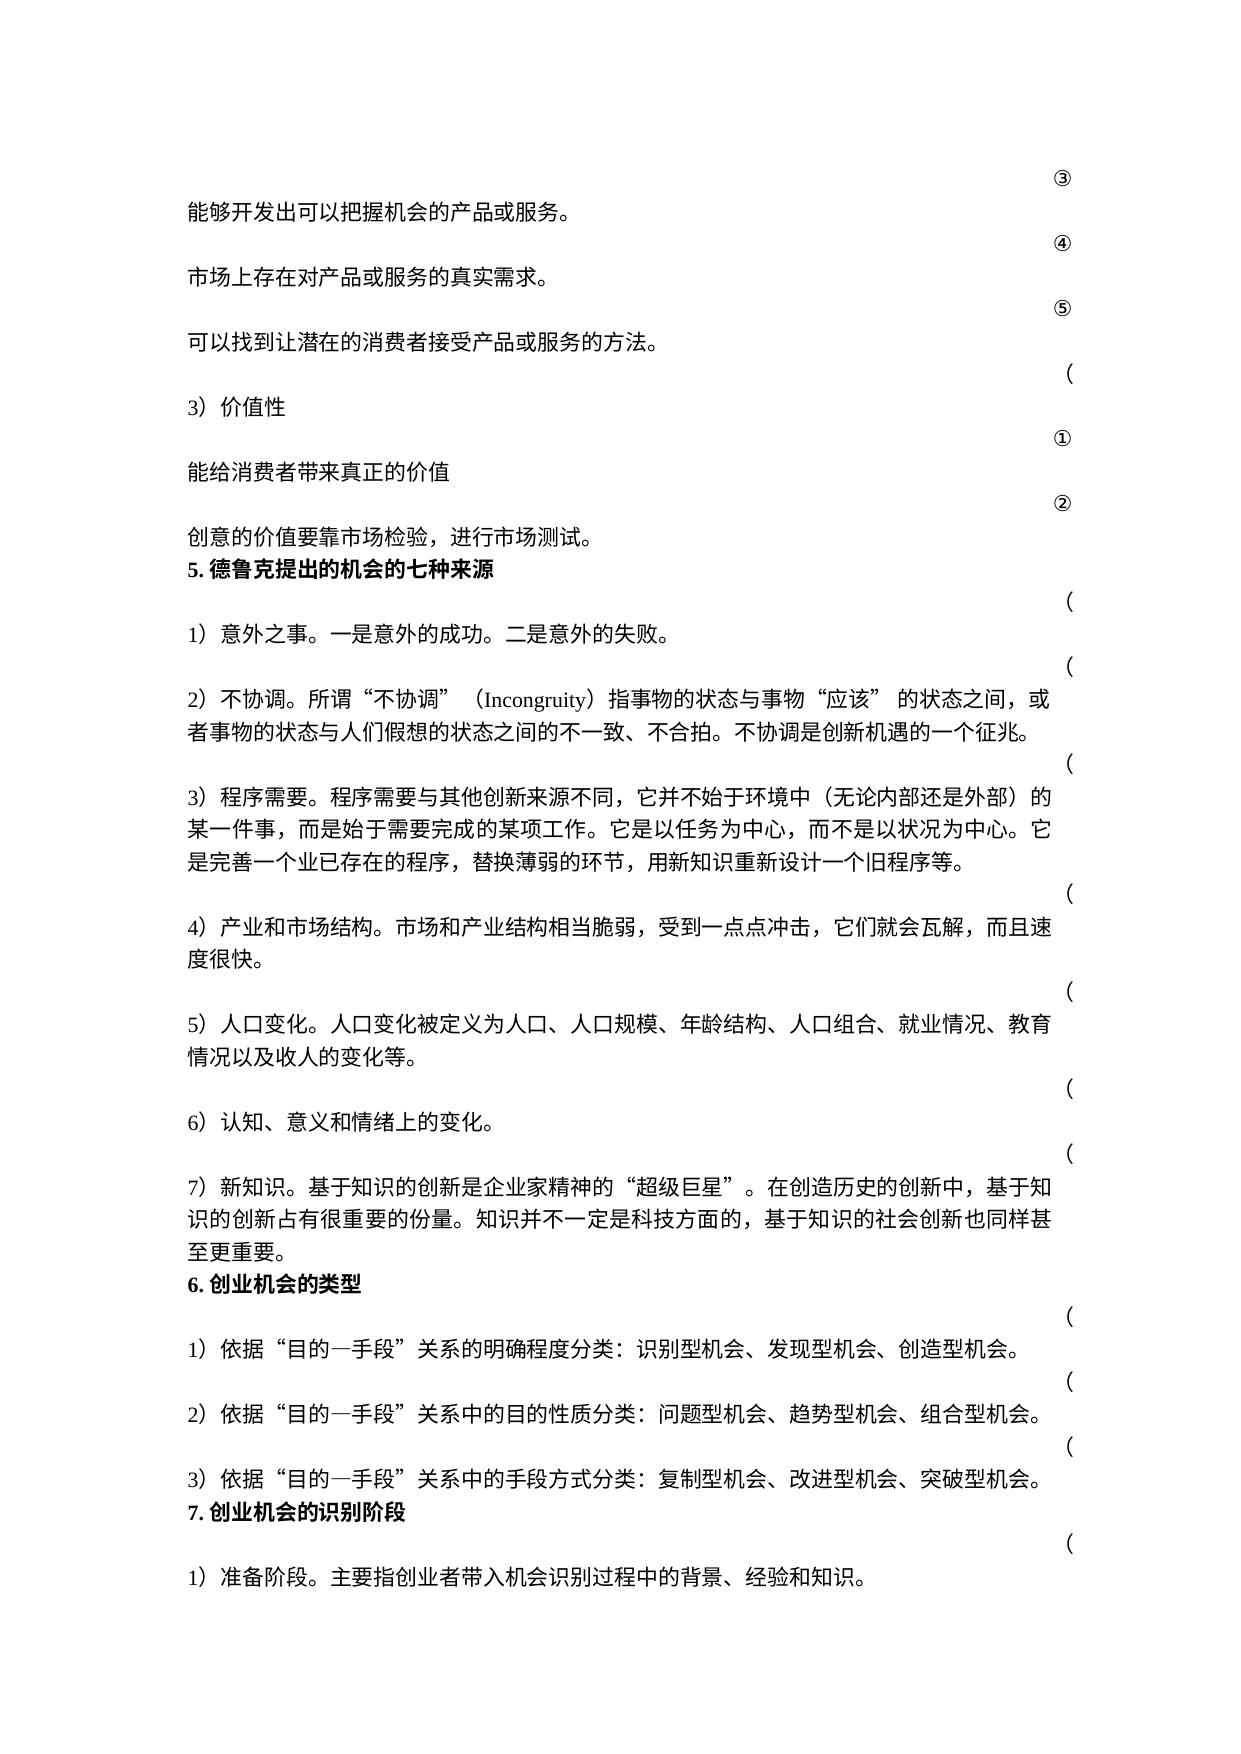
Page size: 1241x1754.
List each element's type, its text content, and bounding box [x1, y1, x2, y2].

text 7. 创业机会的识别阶段 [187, 1494, 1053, 1527]
text ③能够开发出可以把握机会的产品或服务。 [187, 162, 1053, 227]
text ④市场上存在对产品或服务的真实需求。 [187, 227, 1053, 292]
text （3）价值性 [187, 357, 1053, 422]
text （2）不协调。所谓“不协调”（Incongruity）指事物的状态与事物“应该” 的状态之间，或者事物的状态与人们假想的状态之间的不一致、不合拍。不协调是创新机遇的一个征兆。 [187, 649, 1053, 747]
text （7）新知识。基于知识的创新是企业家精神的“超级巨星”。在创造历史的创新中，基于知识的创新占有很重要的份量。知识并不一定是科技方面的，基于知识的社会创新也同样甚至更重要。 [187, 1137, 1053, 1267]
text 5. 德鲁克提出的机会的七种来源 [187, 552, 1053, 584]
text （1）意外之事。一是意外的成功。二是意外的失败。 [187, 584, 1053, 649]
text 6. 创业机会的类型 [187, 1267, 1053, 1299]
text （3）依据“目的—手段”关系中的手段方式分类：复制型机会、改进型机会、突破型机会。 [187, 1429, 1053, 1494]
text ⑤可以找到让潜在的消费者接受产品或服务的方法。 [187, 292, 1053, 357]
text ①能给消费者带来真正的价值 [187, 422, 1053, 487]
text （2）依据“目的—手段”关系中的目的性质分类：问题型机会、趋势型机会、组合型机会。 [187, 1364, 1053, 1429]
text （6）认知、意义和情绪上的变化。 [187, 1072, 1053, 1137]
text （1）依据“目的—手段”关系的明确程度分类：识别型机会、发现型机会、创造型机会。 [187, 1299, 1053, 1364]
text （1）准备阶段。主要指创业者带入机会识别过程中的背景、经验和知识。 [187, 1527, 1053, 1592]
text （4）产业和市场结构。市场和产业结构相当脆弱，受到一点点冲击，它们就会瓦解，而且速度很快。 [187, 877, 1053, 974]
text （3）程序需要。程序需要与其他创新来源不同，它并不始于环境中（无论内部还是外部）的某一件事，而是始于需要完成的某项工作。它是以任务为中心，而不是以状况为中心。它是完善一个业已存在的程序，替换薄弱的环节，用新知识重新设计一个旧程序等。 [187, 747, 1053, 877]
text ②创意的价值要靠市场检验，进行市场测试。 [187, 487, 1053, 552]
text （5）人口变化。人口变化被定义为人口、人口规模、年龄结构、人口组合、就业情况、教育情况以及收人的变化等。 [187, 974, 1053, 1072]
